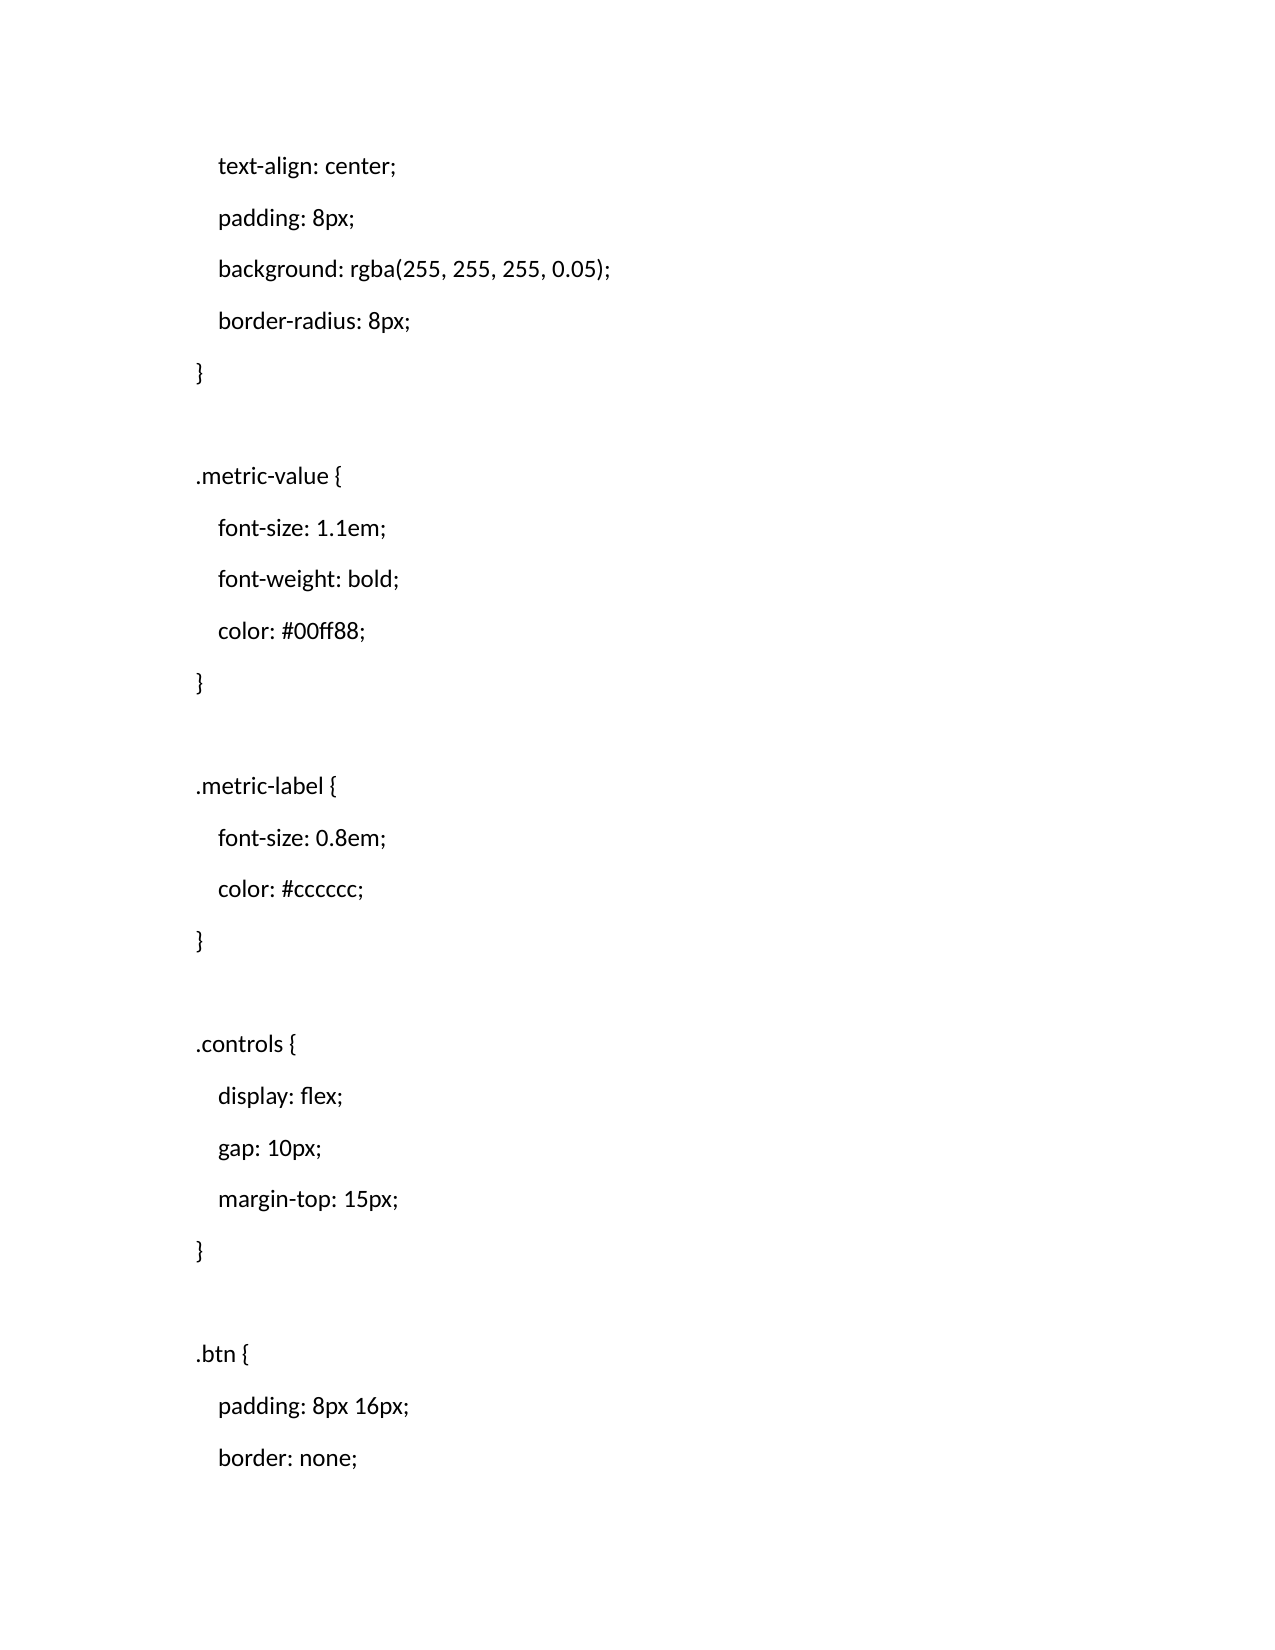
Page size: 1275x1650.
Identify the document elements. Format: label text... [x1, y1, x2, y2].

text font-size: 0.8em; [150, 822, 1125, 852]
text font-weight: bold; [150, 563, 1125, 594]
text padding: 8px 16px; [150, 1390, 1125, 1421]
text background: rgba(255, 255, 255, 0.05); [150, 253, 1125, 284]
text gap: 10px; [150, 1132, 1125, 1162]
text color: #cccccc; [150, 873, 1125, 904]
text } [150, 667, 1125, 697]
text font-size: 1.1em; [150, 512, 1125, 542]
text } [150, 1235, 1125, 1266]
text color: #00ff88; [150, 615, 1125, 646]
text border: none; [150, 1442, 1125, 1472]
text text-align: center; [150, 150, 1125, 181]
text padding: 8px; [150, 202, 1125, 232]
text .metric-value { [150, 460, 1125, 491]
text } [150, 357, 1125, 387]
text .metric-label { [150, 770, 1125, 801]
text } [150, 925, 1125, 956]
text border-radius: 8px; [150, 305, 1125, 336]
text .btn { [150, 1338, 1125, 1369]
text .controls { [150, 1028, 1125, 1059]
text margin-top: 15px; [150, 1183, 1125, 1214]
text display: flex; [150, 1080, 1125, 1111]
